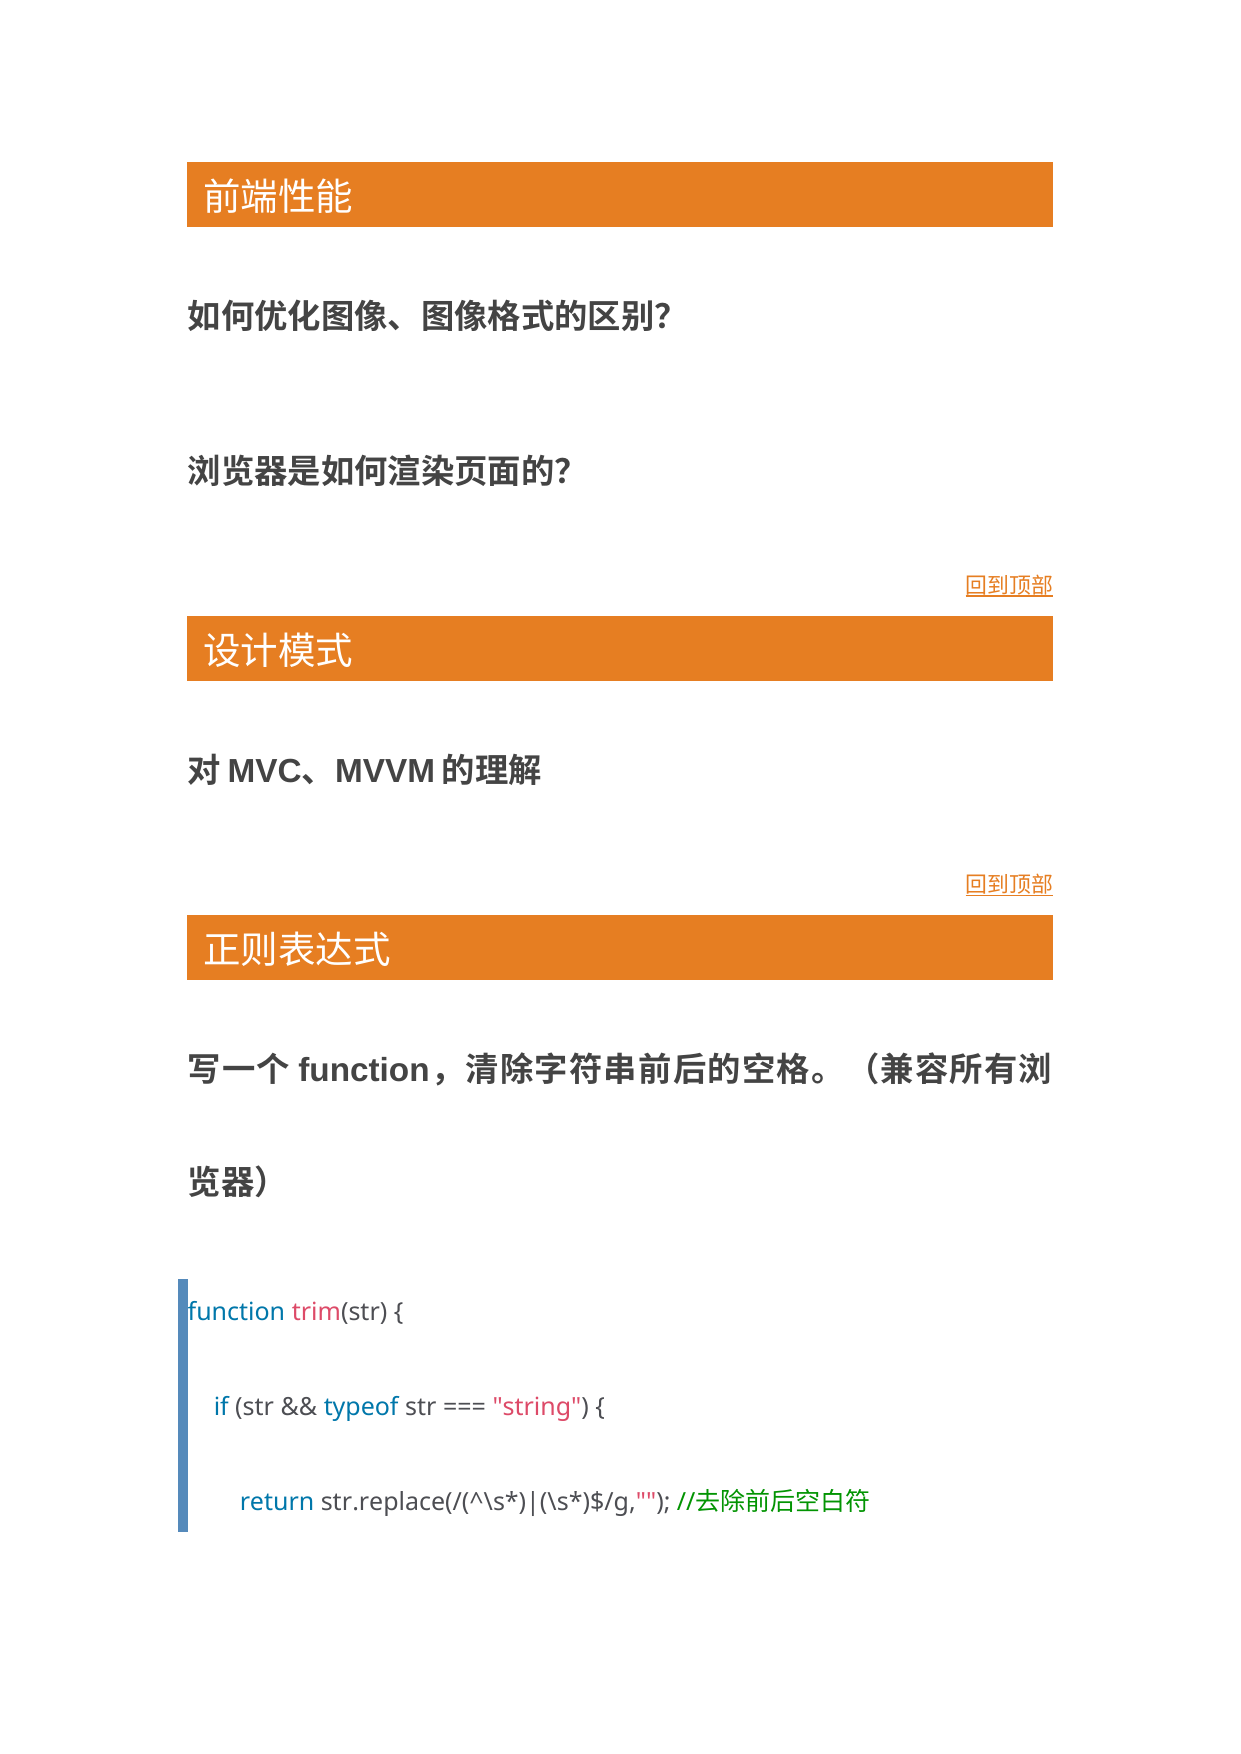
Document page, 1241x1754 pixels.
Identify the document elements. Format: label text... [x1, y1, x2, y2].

subtitle 如何优化图像、图像格式的区别？ [187, 282, 1053, 347]
subtitle 前端性能 [187, 162, 1053, 227]
subtitle 正则表达式 [187, 915, 1053, 980]
subtitle 对MVC、MVVM的理解 [187, 736, 1053, 801]
text function trim(str) { [178, 1278, 1053, 1343]
text if (str && typeof str === "string") { [188, 1373, 1053, 1438]
subtitle 浏览器是如何渲染页面的？ [187, 436, 1053, 501]
text 回到顶部 [187, 568, 1053, 600]
text 回到顶部 [187, 867, 1053, 899]
subtitle 设计模式 [187, 616, 1053, 681]
text return str.replace(/(^\s*)|(\s*)$/g,""); //去除前后空白符 [188, 1467, 1053, 1532]
subtitle 写一个function，清除字符串前后的空格。（兼容所有浏览器） [187, 1035, 1053, 1212]
